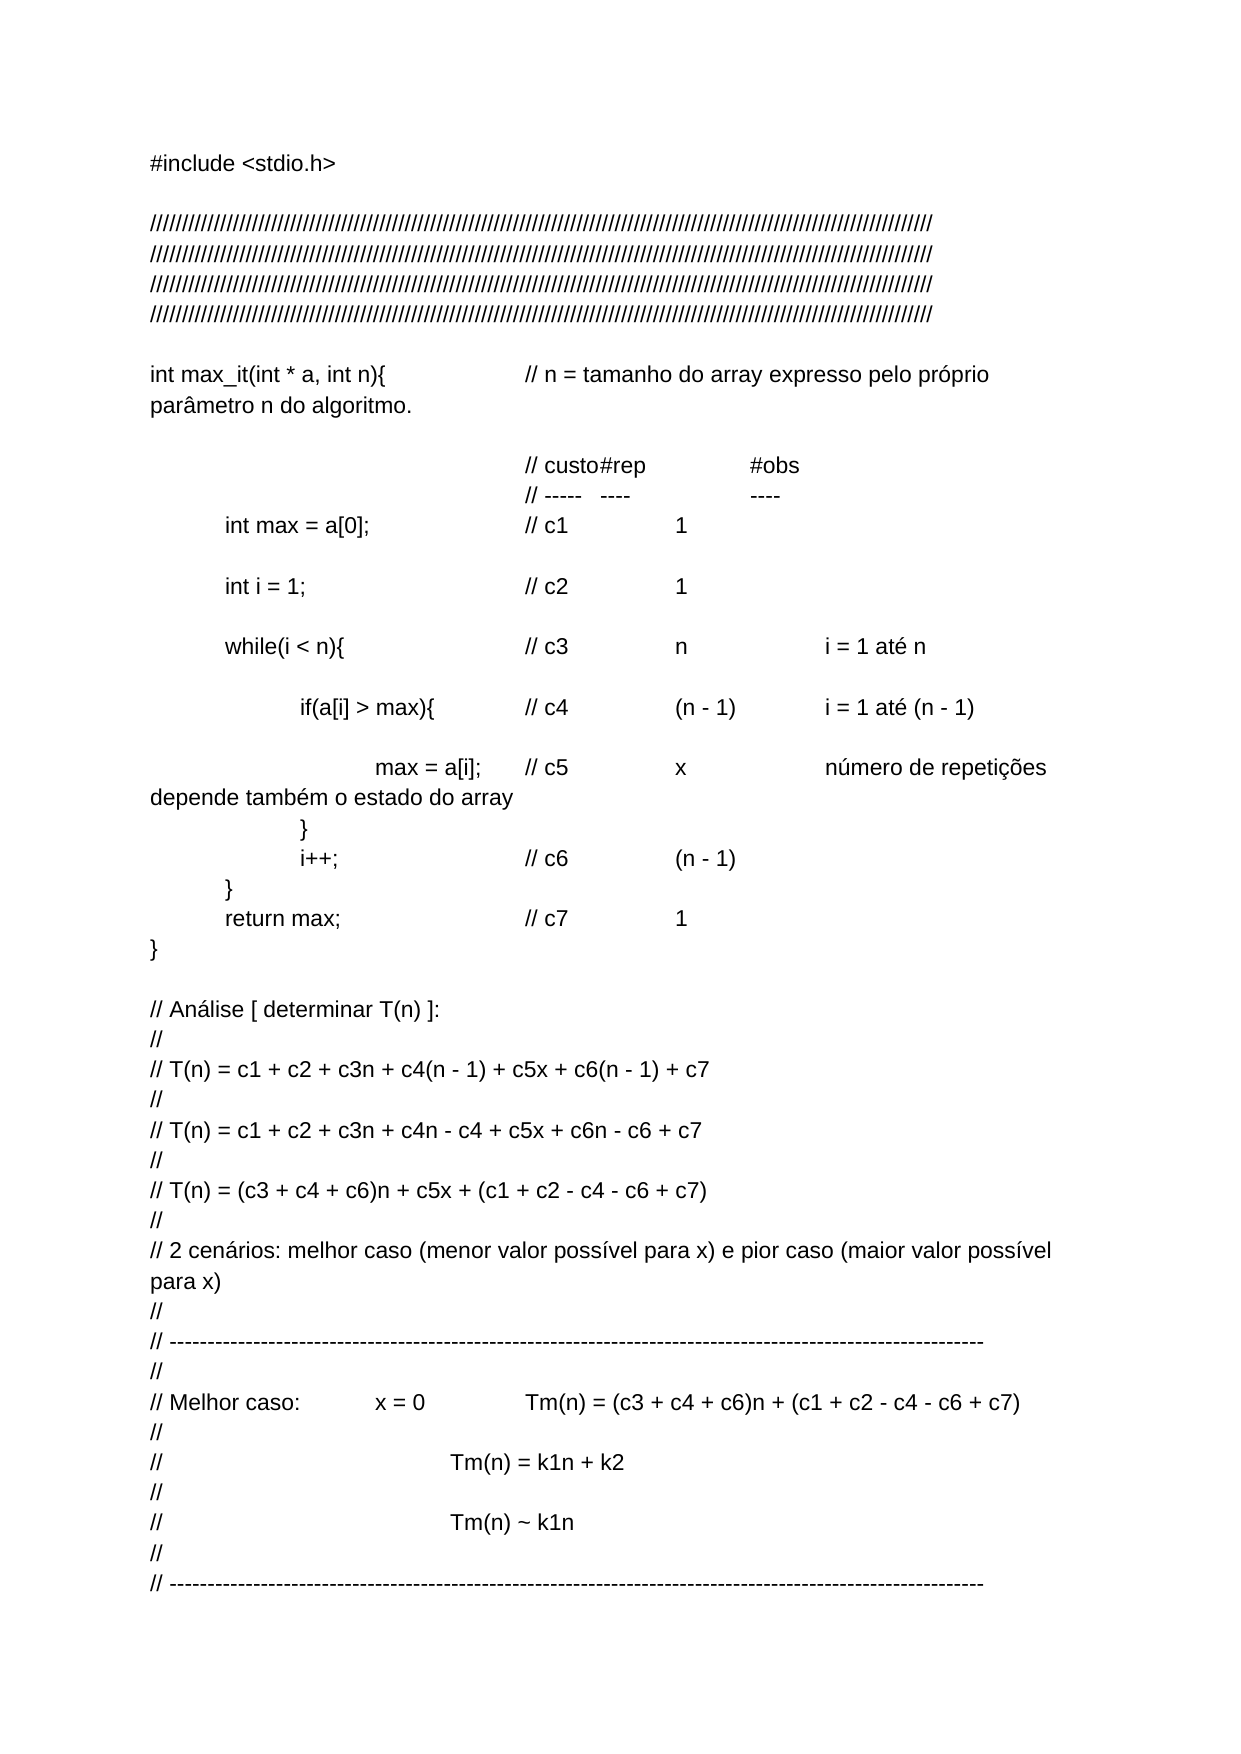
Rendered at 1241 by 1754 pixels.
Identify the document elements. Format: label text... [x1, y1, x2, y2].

text // T(n) = c1 + c2 + c3n + c4(n - 1) + c5x + c6(n - 1) + c7 [150, 1056, 1090, 1083]
text // Melhor caso: x = 0 Tm(n) = (c3 + c4 + c6)n + (c1 + c2 - c4 - c6 + c7) [150, 1388, 1090, 1415]
text max = a[i]; // c5 x número de repetições depende também o estado do array [150, 754, 1090, 811]
text } [150, 935, 1090, 962]
text // T(n) = (c3 + c4 + c6)n + c5x + (c1 + c2 - c4 - c6 + c7) [150, 1177, 1090, 1203]
text // Tm(n) = k1n + k2 [150, 1449, 1090, 1475]
text // [150, 1419, 1090, 1445]
text // Tm(n) ~ k1n [150, 1509, 1090, 1536]
text // ----------------------------------------------------------------------------------------------------------- [150, 1570, 1090, 1596]
text // [150, 1358, 1090, 1385]
text /////////////////////////////////////////////////////////////////////////////////////////////////////////////////////////// [150, 241, 1090, 267]
text // T(n) = c1 + c2 + c3n + c4n - c4 + c5x + c6n - c6 + c7 [150, 1117, 1090, 1143]
text /////////////////////////////////////////////////////////////////////////////////////////////////////////////////////////// [150, 301, 1090, 327]
text } [150, 814, 1090, 841]
text // [150, 1207, 1090, 1234]
text // [150, 1479, 1090, 1506]
text // [150, 1147, 1090, 1173]
text return max; // c7 1 [150, 905, 1090, 932]
text int max_it(int * a, int n){ // n = tamanho do array expresso pelo próprio parâmetro n do algoritmo. [150, 361, 1090, 418]
text while(i < n){ // c3 n i = 1 até n [150, 633, 1090, 660]
text int i = 1; // c2 1 [150, 573, 1090, 599]
text // Análise [ determinar T(n) ]: [150, 996, 1090, 1022]
text // ----------------------------------------------------------------------------------------------------------- [150, 1328, 1090, 1354]
text // [150, 1298, 1090, 1324]
text int max = a[0]; // c1 1 [150, 512, 1090, 539]
text // [150, 1026, 1090, 1052]
text /////////////////////////////////////////////////////////////////////////////////////////////////////////////////////////// [150, 210, 1090, 237]
text // [150, 1539, 1090, 1566]
text i++; // c6 (n - 1) [150, 845, 1090, 871]
text // custo #rep #obs [150, 452, 1090, 478]
text // 2 cenários: melhor caso (menor valor possível para x) e pior caso (maior valor possível para x) [150, 1237, 1090, 1294]
text // ----- ---- ---- [150, 482, 1090, 509]
text // [150, 1086, 1090, 1113]
text #include <stdio.h> [150, 150, 1090, 176]
text if(a[i] > max){ // c4 (n - 1) i = 1 até (n - 1) [150, 694, 1090, 720]
text } [150, 875, 1090, 901]
text /////////////////////////////////////////////////////////////////////////////////////////////////////////////////////////// [150, 271, 1090, 297]
